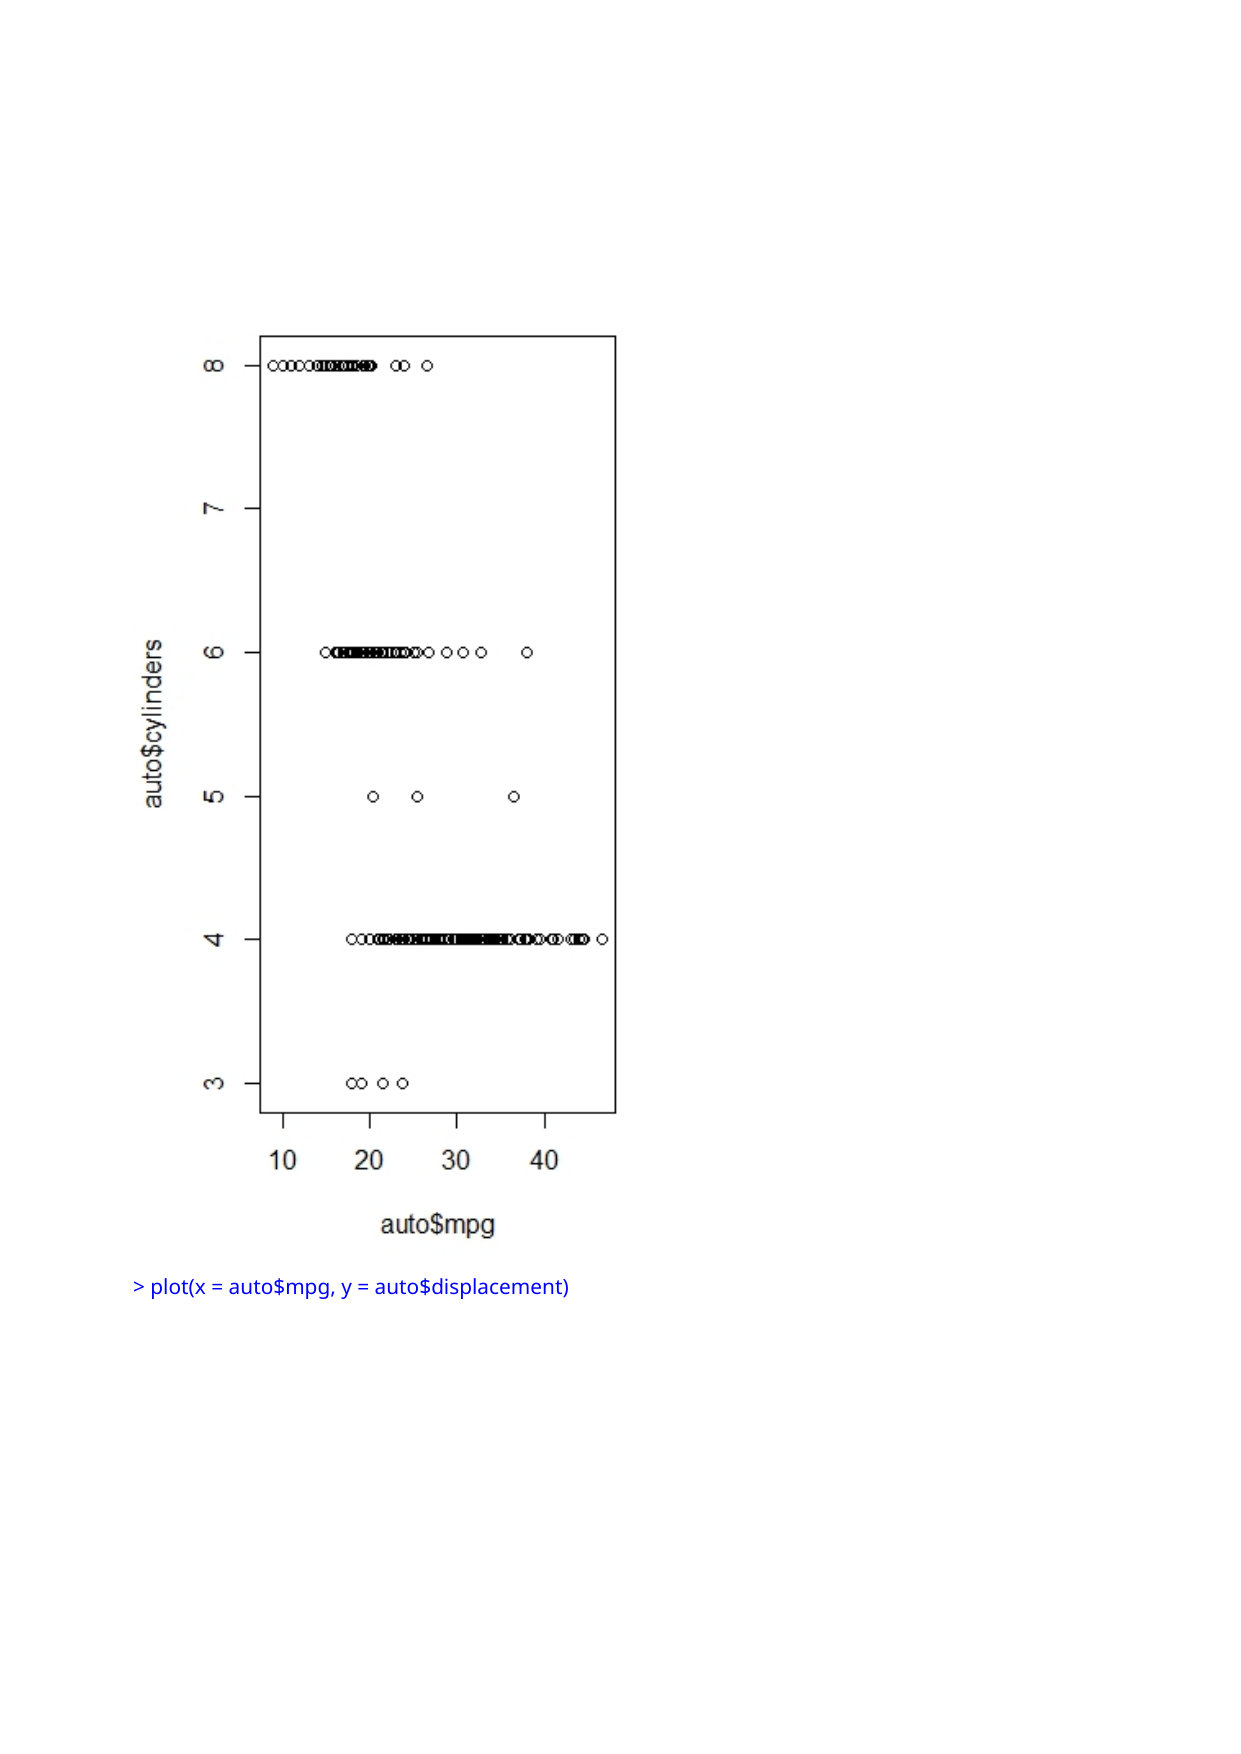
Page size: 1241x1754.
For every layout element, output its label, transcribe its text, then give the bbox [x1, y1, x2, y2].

picture [132, 208, 682, 1273]
text > plot(x = auto$mpg, y = auto$displacement) [133, 1272, 1126, 1301]
